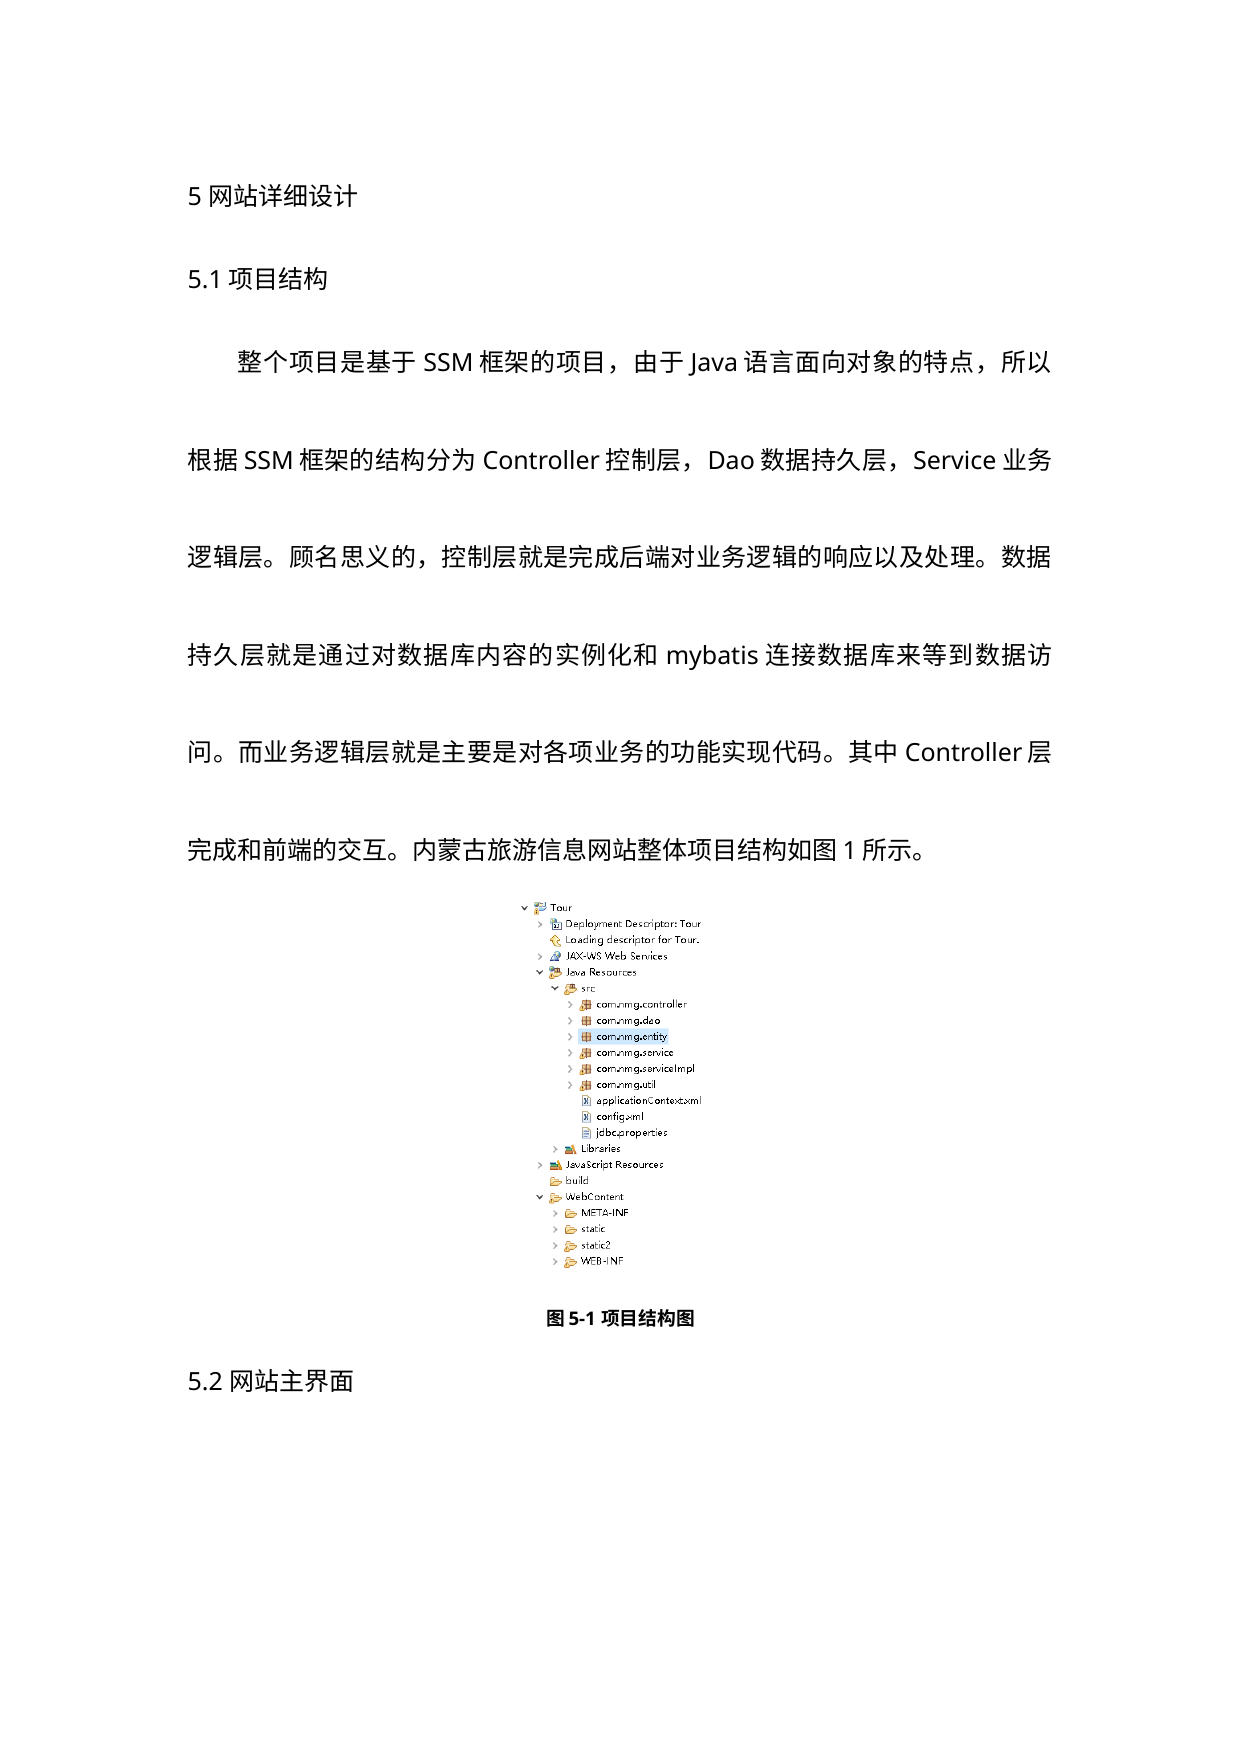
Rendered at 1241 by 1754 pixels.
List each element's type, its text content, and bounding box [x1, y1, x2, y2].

picture [514, 898, 770, 1289]
text 整个项目是基于SSM框架的项目，由于Java语言面向对象的特点，所以根据SSM框架的结构分为Controller控制层，Dao数据持久层，Service业务逻辑层。顾名思义的，控制层就是完成后端对业务逻辑的响应以及处理。数据持久层就是通过对数据库内容的实例化和mybatis连接数据库来等到数据访问。而业务逻辑层就是主要是对各项业务的功能实现代码。其中Controller层完成和前端的交互。内蒙古旅游信息网站整体项目结构如图1所示。 [187, 328, 1053, 881]
subtitle 5.1项目结构 [187, 245, 1053, 310]
list 图5-1 项目结构图 [187, 1301, 1053, 1334]
subtitle 5.2 网站主界面 [187, 1347, 1053, 1412]
text 5 网站详细设计 [187, 162, 1053, 227]
